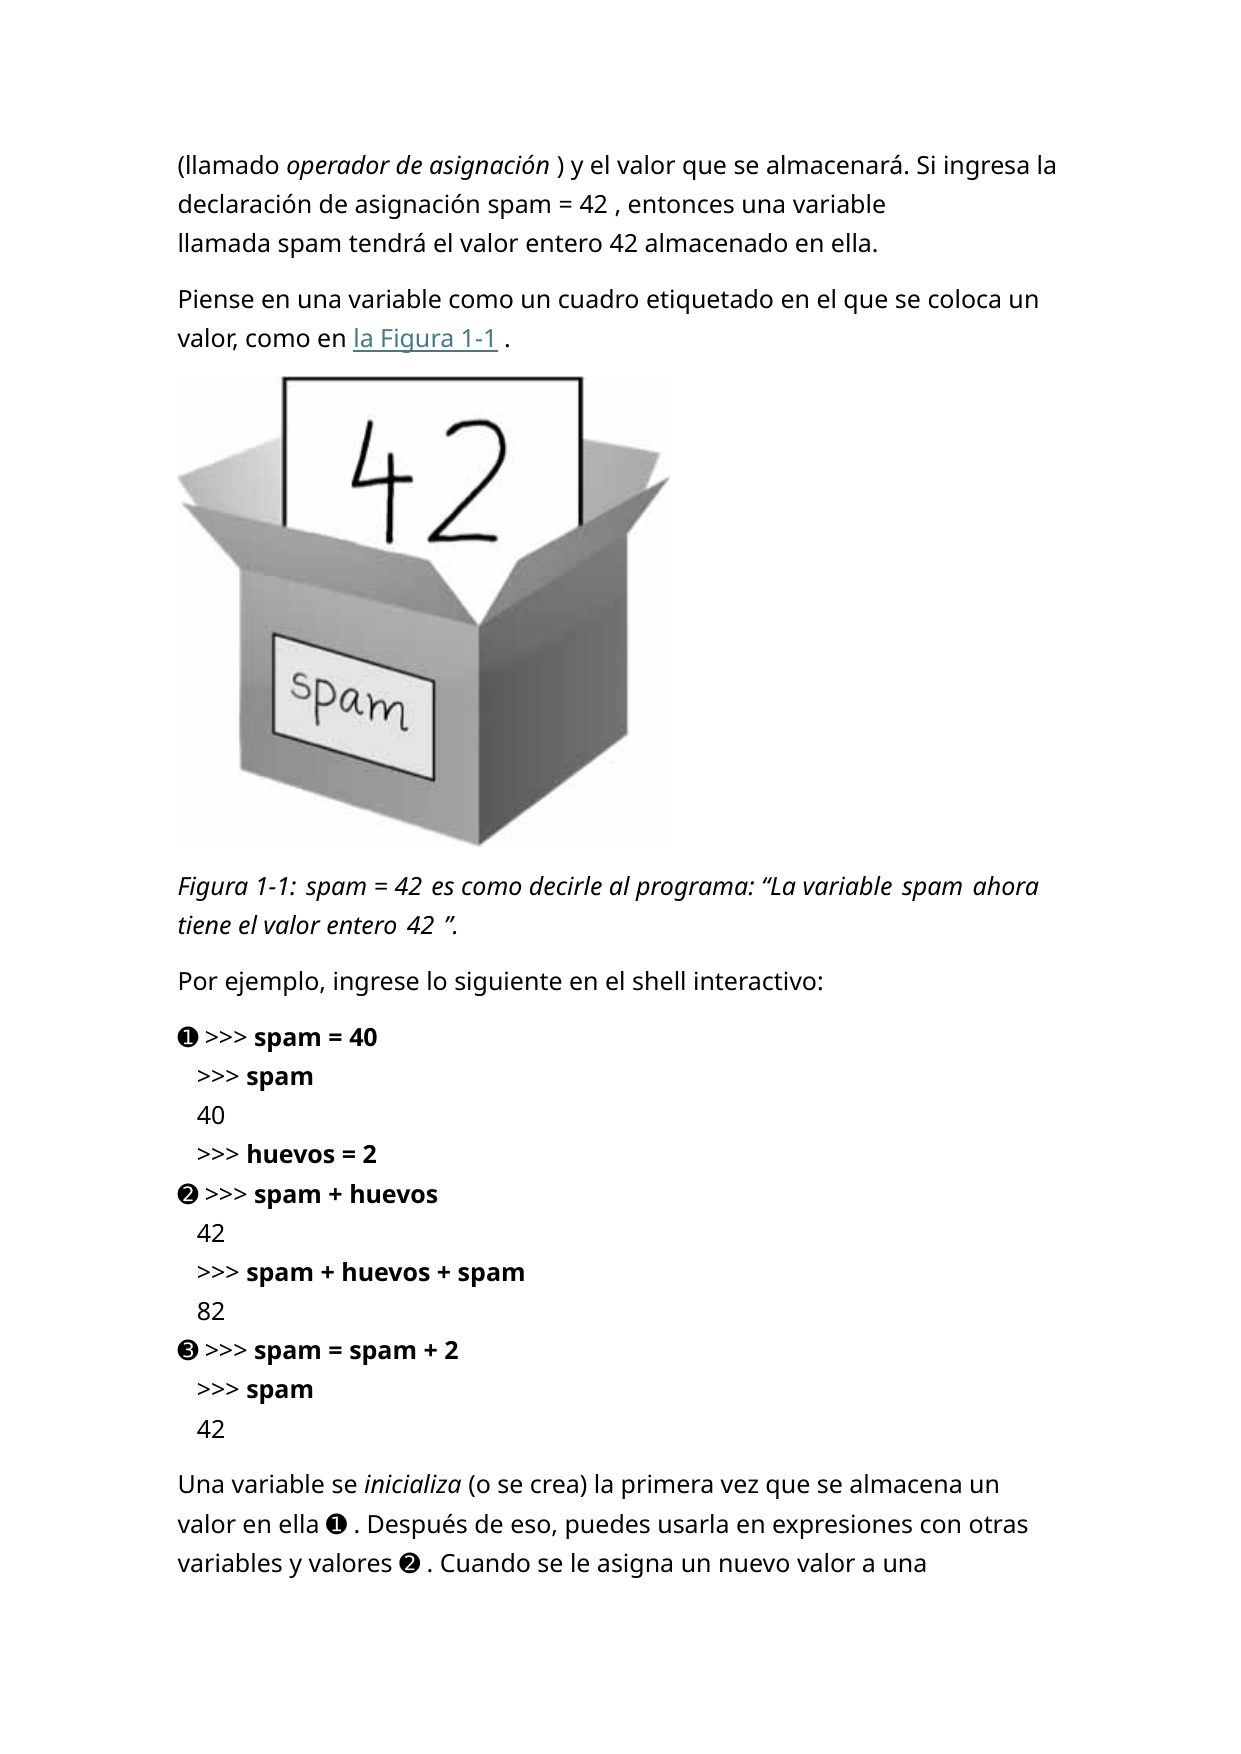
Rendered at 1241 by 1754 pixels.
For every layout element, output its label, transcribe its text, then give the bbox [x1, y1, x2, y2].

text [177, 1467, 1063, 1579]
picture [177, 376, 671, 847]
text Figura 1-1: spam = 42 es como decirle al programa: “La variable spam ahora tiene el valor entero 42 ”. [177, 869, 1063, 942]
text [177, 148, 1063, 260]
text ➊ >>> spam = 40 >>> spam 40 >>> huevos = 2 ➋ >>> spam + huevos 42 >>> spam + huevos + spam 82 ➌ >>> spam = spam + 2 >>> spam 42 [177, 1020, 1063, 1445]
text Por ejemplo, ingrese lo siguiente en el shell interactivo: [177, 964, 1063, 998]
text Piense en una variable como un cuadro etiquetado en el que se coloca un valor, como en la Figura 1-1 . [177, 282, 1063, 355]
